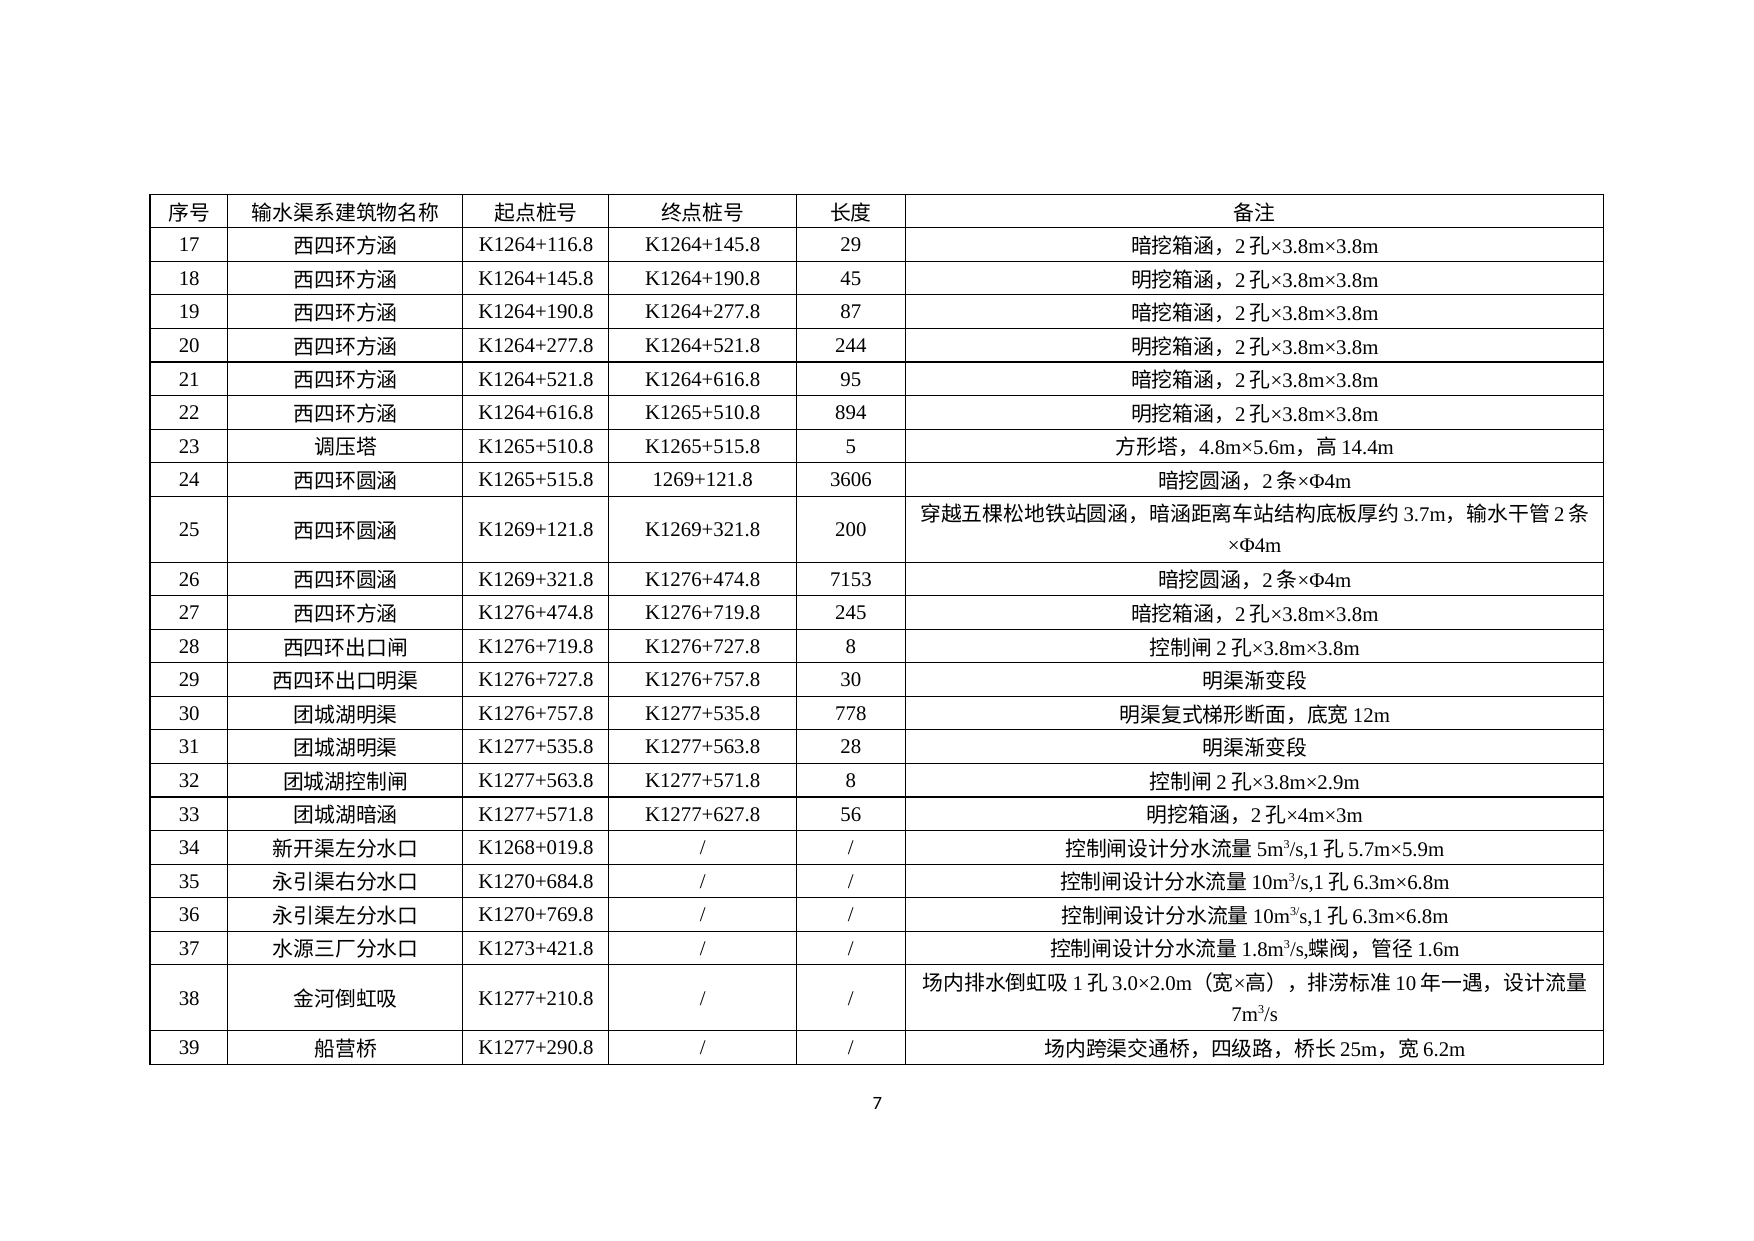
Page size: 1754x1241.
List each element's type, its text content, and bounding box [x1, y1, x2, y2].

table_cell 控制闸2孔×3.8m×2.9m [906, 764, 1603, 796]
table_cell / [797, 1031, 905, 1064]
table_cell K1265+515.8 [463, 463, 608, 496]
table_cell K1276+727.8 [463, 663, 608, 696]
table_cell 暗挖箱涵，2孔×3.8m×3.8m [906, 295, 1603, 328]
table_cell 调压塔 [228, 430, 462, 462]
table_cell 控制闸设计分水流量10m3/s,1孔6.3m×6.8m [906, 898, 1603, 931]
table_cell 船营桥 [228, 1031, 462, 1064]
table_cell 西四环方涵 [228, 396, 462, 428]
table_cell / [609, 831, 796, 863]
table_cell 暗挖箱涵，2孔×3.8m×3.8m [906, 363, 1603, 395]
table_cell 95 [797, 363, 905, 395]
table_cell K1273+421.8 [463, 932, 608, 964]
table_cell 244 [797, 329, 905, 361]
table_cell 30 [797, 663, 905, 696]
table_cell 新开渠左分水口 [228, 831, 462, 863]
table_cell K1276+757.8 [609, 663, 796, 696]
table_cell K1276+727.8 [609, 630, 796, 662]
table_cell 24 [151, 463, 227, 496]
table_cell 西四环方涵 [228, 295, 462, 328]
table_cell 控制闸2孔×3.8m×3.8m [906, 630, 1603, 662]
table_cell 3606 [797, 463, 905, 496]
table_cell 西四环圆涵 [228, 497, 462, 562]
table_cell 7153 [797, 563, 905, 595]
table_cell 5 [797, 430, 905, 462]
table_cell K1264+521.8 [463, 363, 608, 395]
table_cell K1264+277.8 [609, 295, 796, 328]
table_cell 穿越五棵松地铁站圆涵，暗涵距离车站结构底板厚约3.7m，输水干管2条×Φ4m [906, 497, 1603, 562]
table_cell 西四环方涵 [228, 262, 462, 294]
table_cell 28 [797, 730, 905, 763]
table_cell 19 [151, 295, 227, 328]
table_cell / [609, 1031, 796, 1064]
table_cell 团城湖暗涵 [228, 798, 462, 830]
table_cell 245 [797, 596, 905, 629]
table_cell 明挖箱涵，2孔×4m×3m [906, 798, 1603, 830]
table_cell 控制闸设计分水流量1.8m3/s,蝶阀，管径1.6m [906, 932, 1603, 964]
table_cell K1265+510.8 [463, 430, 608, 462]
table_cell 8 [797, 764, 905, 796]
table_cell / [609, 965, 796, 1030]
table_cell 金河倒虹吸 [228, 965, 462, 1030]
table_cell 场内排水倒虹吸1孔3.0×2.0m（宽×高），排涝标准10年一遇，设计流量7m3/s [906, 965, 1603, 1030]
table_cell K1269+321.8 [463, 563, 608, 595]
table_cell K1276+719.8 [463, 630, 608, 662]
table_cell 56 [797, 798, 905, 830]
table_cell 87 [797, 295, 905, 328]
table_cell 水源三厂分水口 [228, 932, 462, 964]
table_cell 西四环方涵 [228, 329, 462, 361]
table_cell 团城湖明渠 [228, 730, 462, 763]
table_cell 明渠复式梯形断面，底宽12m [906, 697, 1603, 729]
table_cell / [797, 831, 905, 863]
table_cell 21 [151, 363, 227, 395]
table_cell 控制闸设计分水流量5m3/s,1孔5.7m×5.9m [906, 831, 1603, 863]
table_cell / [609, 898, 796, 931]
table_cell 20 [151, 329, 227, 361]
table_cell 西四环圆涵 [228, 463, 462, 496]
table_header 输水渠系建筑物名称 [228, 195, 462, 227]
table_cell 西四环方涵 [228, 363, 462, 395]
table_cell 团城湖明渠 [228, 697, 462, 729]
table_cell K1264+616.8 [463, 396, 608, 428]
table_cell K1269+321.8 [609, 497, 796, 562]
table_cell K1277+571.8 [609, 764, 796, 796]
table_header 长度 [797, 195, 905, 227]
table_cell K1277+627.8 [609, 798, 796, 830]
table_cell K1268+019.8 [463, 831, 608, 863]
table_cell K1276+757.8 [463, 697, 608, 729]
table_cell / [609, 865, 796, 897]
table_cell / [797, 932, 905, 964]
table_cell 894 [797, 396, 905, 428]
table_cell K1265+515.8 [609, 430, 796, 462]
table_cell 方形塔，4.8m×5.6m，高14.4m [906, 430, 1603, 462]
table_cell 明挖箱涵，2孔×3.8m×3.8m [906, 329, 1603, 361]
table_cell 暗挖圆涵，2条×Φ4m [906, 463, 1603, 496]
table_cell 明渠渐变段 [906, 730, 1603, 763]
table_cell / [797, 965, 905, 1030]
table_cell 西四环出口闸 [228, 630, 462, 662]
table_cell K1277+563.8 [609, 730, 796, 763]
table_cell K1277+210.8 [463, 965, 608, 1030]
table_header 终点桩号 [609, 195, 796, 227]
table_cell 1269+121.8 [609, 463, 796, 496]
table_cell K1277+535.8 [609, 697, 796, 729]
table_cell 22 [151, 396, 227, 428]
table_cell 39 [151, 1031, 227, 1064]
table_cell 29 [151, 663, 227, 696]
table_header 序号 [151, 195, 227, 227]
table_cell 28 [151, 630, 227, 662]
table_cell K1264+116.8 [463, 228, 608, 261]
table_cell 18 [151, 262, 227, 294]
table_cell 26 [151, 563, 227, 595]
table_cell 32 [151, 764, 227, 796]
table_cell K1276+474.8 [609, 563, 796, 595]
table_cell / [797, 898, 905, 931]
table_cell K1270+769.8 [463, 898, 608, 931]
table_cell 暗挖箱涵，2孔×3.8m×3.8m [906, 228, 1603, 261]
table_cell 场内跨渠交通桥，四级路，桥长25m，宽6.2m [906, 1031, 1603, 1064]
table_cell 29 [797, 228, 905, 261]
table_cell K1277+535.8 [463, 730, 608, 763]
table_cell K1264+616.8 [609, 363, 796, 395]
table_cell K1270+684.8 [463, 865, 608, 897]
table_cell 永引渠右分水口 [228, 865, 462, 897]
table_cell 西四环出口明渠 [228, 663, 462, 696]
table_cell 17 [151, 228, 227, 261]
table_cell 778 [797, 697, 905, 729]
table_cell 8 [797, 630, 905, 662]
table_cell 27 [151, 596, 227, 629]
table_cell 25 [151, 497, 227, 562]
table_header 备注 [906, 195, 1603, 227]
table_cell K1264+190.8 [609, 262, 796, 294]
table_header 起点桩号 [463, 195, 608, 227]
table_cell 36 [151, 898, 227, 931]
table_cell K1269+121.8 [463, 497, 608, 562]
table_cell / [797, 865, 905, 897]
table_cell K1264+145.8 [609, 228, 796, 261]
table_cell 西四环圆涵 [228, 563, 462, 595]
table_cell 33 [151, 798, 227, 830]
table_cell 明挖箱涵，2孔×3.8m×3.8m [906, 262, 1603, 294]
table_cell / [609, 932, 796, 964]
table_cell 永引渠左分水口 [228, 898, 462, 931]
table_cell K1276+719.8 [609, 596, 796, 629]
table_cell 45 [797, 262, 905, 294]
table_cell 控制闸设计分水流量10m3/s,1孔6.3m×6.8m [906, 865, 1603, 897]
table_cell K1264+190.8 [463, 295, 608, 328]
table_cell 西四环方涵 [228, 228, 462, 261]
table_cell 30 [151, 697, 227, 729]
table_cell K1264+277.8 [463, 329, 608, 361]
table_cell 31 [151, 730, 227, 763]
table_cell 35 [151, 865, 227, 897]
table_cell K1277+563.8 [463, 764, 608, 796]
table_cell 23 [151, 430, 227, 462]
table_cell 暗挖圆涵，2条×Φ4m [906, 563, 1603, 595]
table_cell 34 [151, 831, 227, 863]
table_cell 团城湖控制闸 [228, 764, 462, 796]
table_cell 明挖箱涵，2孔×3.8m×3.8m [906, 396, 1603, 428]
table_cell 38 [151, 965, 227, 1030]
table_cell 暗挖箱涵，2孔×3.8m×3.8m [906, 596, 1603, 629]
table_cell K1276+474.8 [463, 596, 608, 629]
table_cell K1264+521.8 [609, 329, 796, 361]
table_cell K1264+145.8 [463, 262, 608, 294]
table_cell 37 [151, 932, 227, 964]
table_cell 200 [797, 497, 905, 562]
table_cell K1265+510.8 [609, 396, 796, 428]
table_cell 明渠渐变段 [906, 663, 1603, 696]
table_cell K1277+290.8 [463, 1031, 608, 1064]
table_cell 西四环方涵 [228, 596, 462, 629]
table_cell K1277+571.8 [463, 798, 608, 830]
